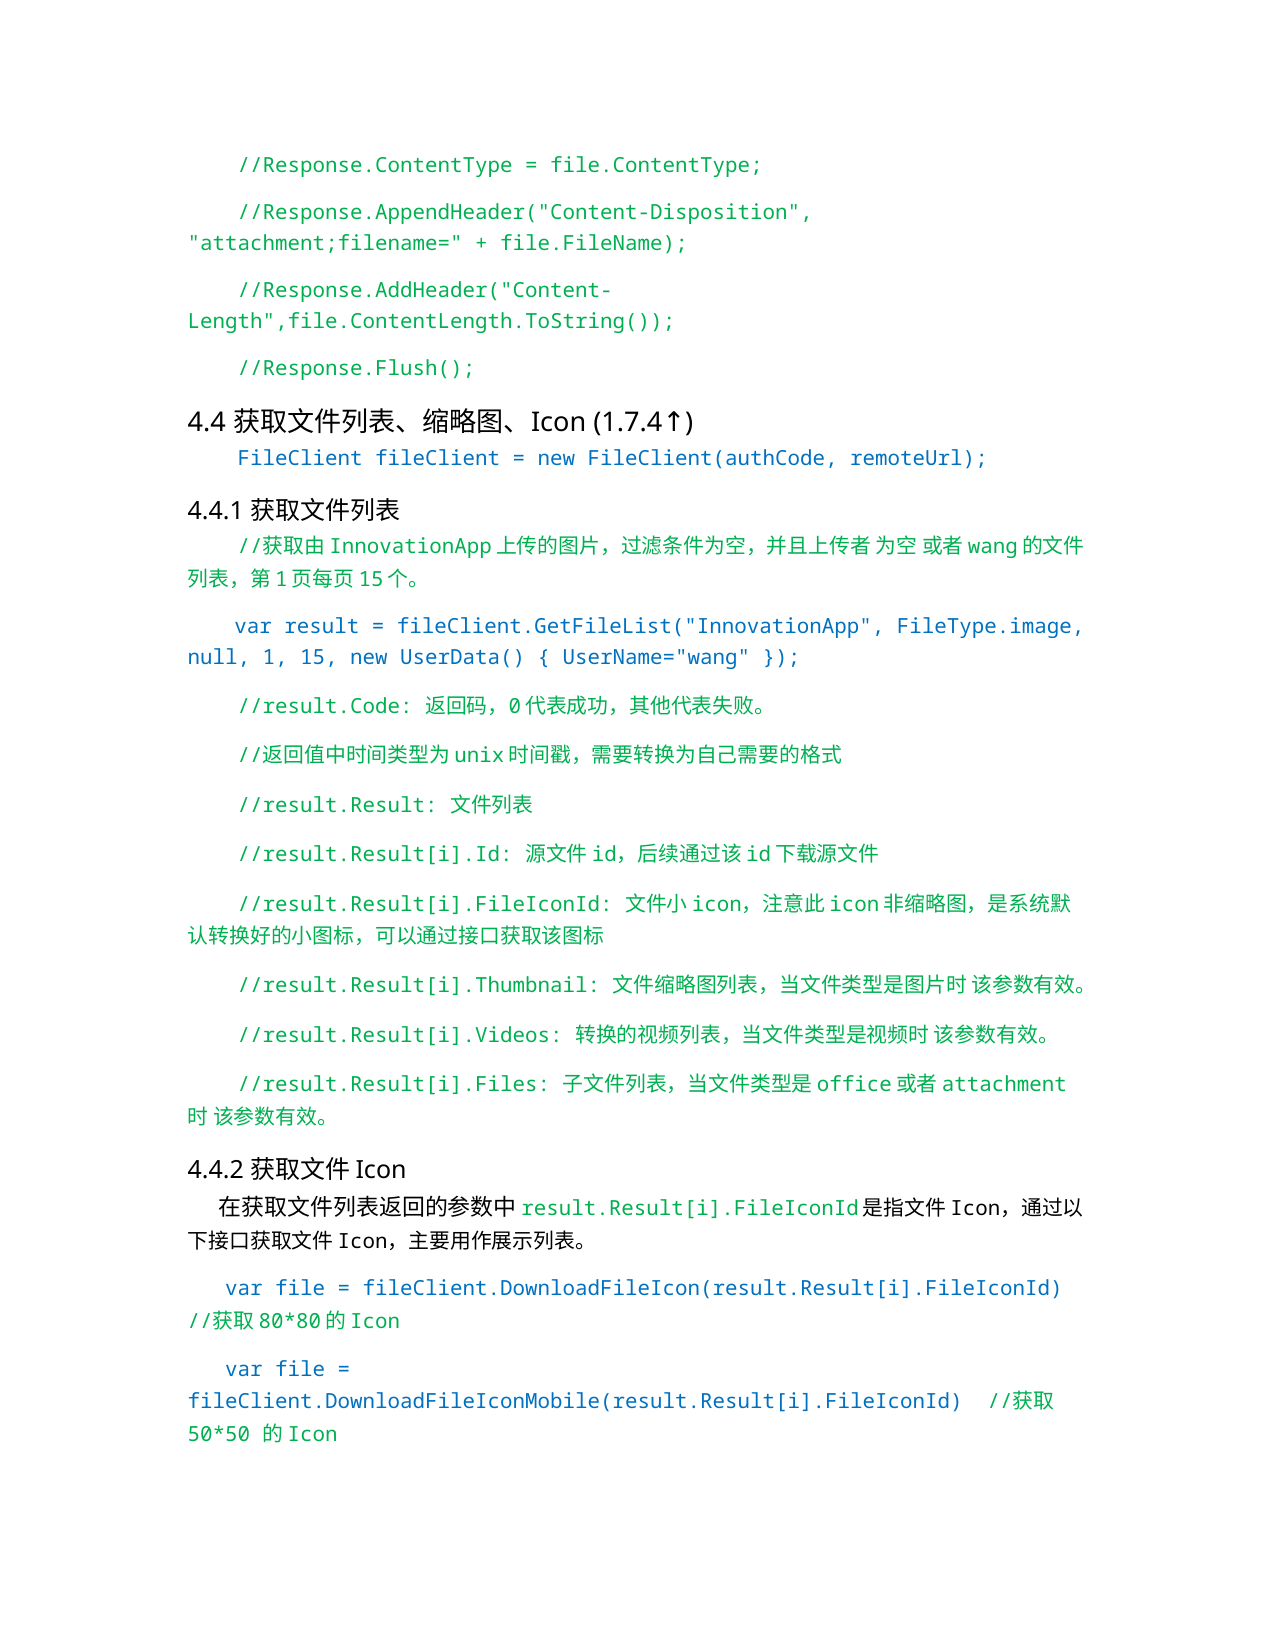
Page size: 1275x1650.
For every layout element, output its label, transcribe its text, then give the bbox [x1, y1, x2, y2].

text var result = fileClient.GetFileList("InnovationApp", FileType.image, null, 1, 15, new UserData() { UserName="wang" }); [187, 611, 1087, 670]
text FileClient fileClient = new FileClient(authCode, remoteUrl); [187, 443, 1087, 471]
text //result.Result[i].FileIconId: 文件小icon，注意此icon非缩略图，是系统默认转换好的小图标，可以通过接口获取该图标 [187, 887, 1087, 950]
text //result.Result[i].Id: 源文件id，后续通过该id下载源文件 [187, 837, 1087, 868]
text //返回值中时间类型为unix时间戳，需要转换为自己需要的格式 [187, 739, 1087, 769]
text //Response.Flush(); [187, 353, 1087, 382]
subtitle 4.4.2 获取文件Icon [187, 1149, 1087, 1186]
text //result.Result[i].Videos: 转换的视频列表，当文件类型是视频时 该参数有效。 [187, 1018, 1087, 1048]
text //result.Result: 文件列表 [187, 788, 1087, 818]
text //result.Result[i].Thumbnail: 文件缩略图列表，当文件类型是图片时 该参数有效。 [187, 969, 1087, 999]
text var file = fileClient.DownloadFileIconMobile(result.Result[i].FileIconId) //获取 50*50 的Icon [187, 1354, 1087, 1448]
text //result.Result[i].Files: 子文件列表，当文件类型是office或者attachment时 该参数有效。 [187, 1067, 1087, 1130]
subtitle 4.4.1 获取文件列表 [187, 490, 1087, 526]
text //result.Code: 返回码，0代表成功，其他代表失败。 [187, 689, 1087, 719]
text 在获取文件列表返回的参数中result.Result[i].FileIconId是指文件Icon，通过以下接口获取文件Icon，主要用作展示列表。 [187, 1188, 1087, 1254]
text //获取由InnovationApp上传的图片，过滤条件为空，并且上传者 为空 或者wang的文件列表，第1页每页15个。 [187, 529, 1087, 592]
text //Response.AppendHeader("Content-Disposition", "attachment;filename=" + file.FileName); [187, 197, 1087, 256]
text //Response.ContentType = file.ContentType; [187, 150, 1087, 178]
text //Response.AddHeader("Content-Length",file.ContentLength.ToString()); [187, 275, 1087, 334]
subtitle 4.4 获取文件列表、缩略图、Icon (1.7.4↑) [187, 400, 1087, 440]
text var file = fileClient.DownloadFileIcon(result.Result[i].FileIconId) //获取80*80的Icon [187, 1273, 1087, 1335]
